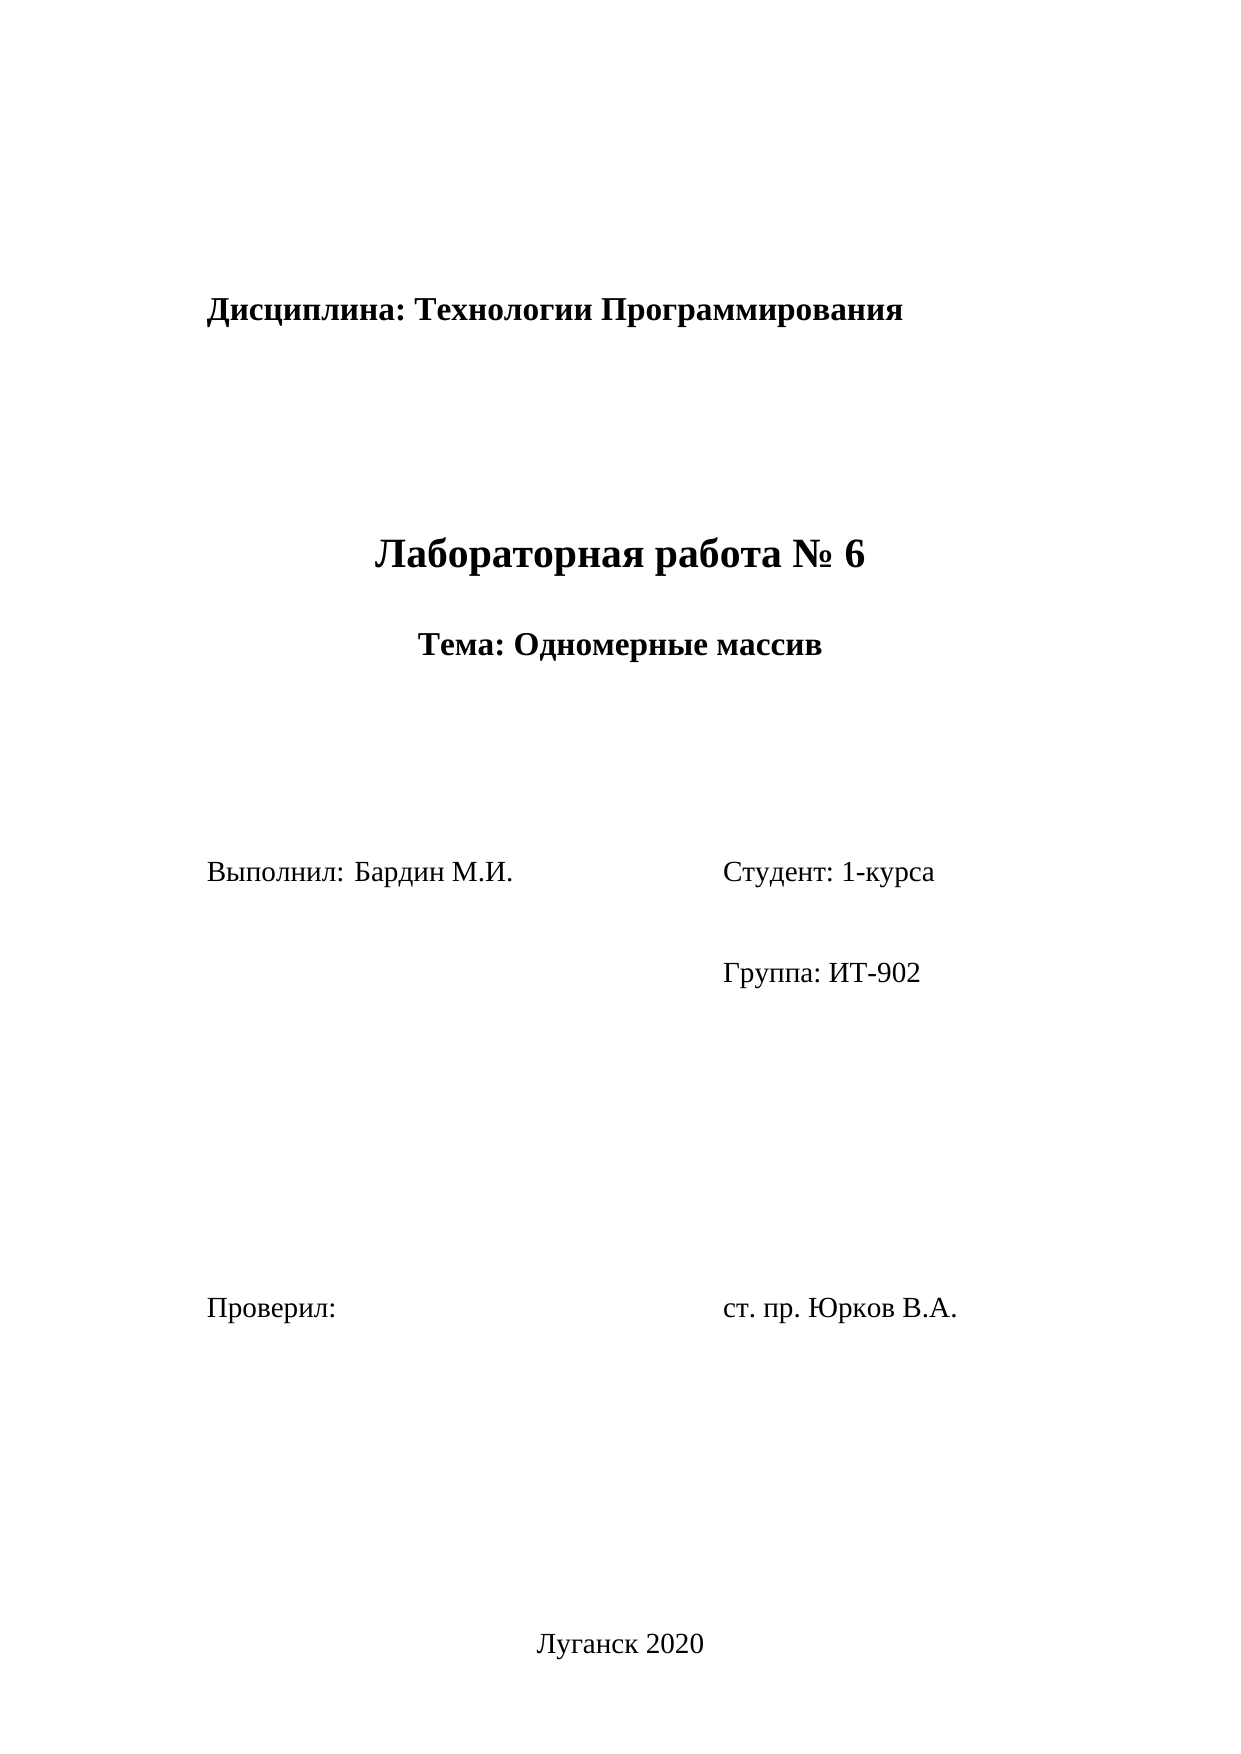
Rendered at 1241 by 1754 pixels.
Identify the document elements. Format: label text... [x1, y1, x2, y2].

text Лабораторная работа № 6 [59, 529, 1181, 577]
text Группа: ИТ-902 [59, 955, 1181, 989]
text Луганск 2020 [59, 1626, 1181, 1659]
text Тема: Одномерные массив [59, 624, 1181, 663]
text Проверил: ст. пр. Юрков В.А. [59, 1291, 1181, 1324]
text Дисциплина: Технологии Программирования [59, 289, 1181, 327]
text Выполнил: Бардин М.И. Студент: 1-курса [59, 854, 1181, 888]
